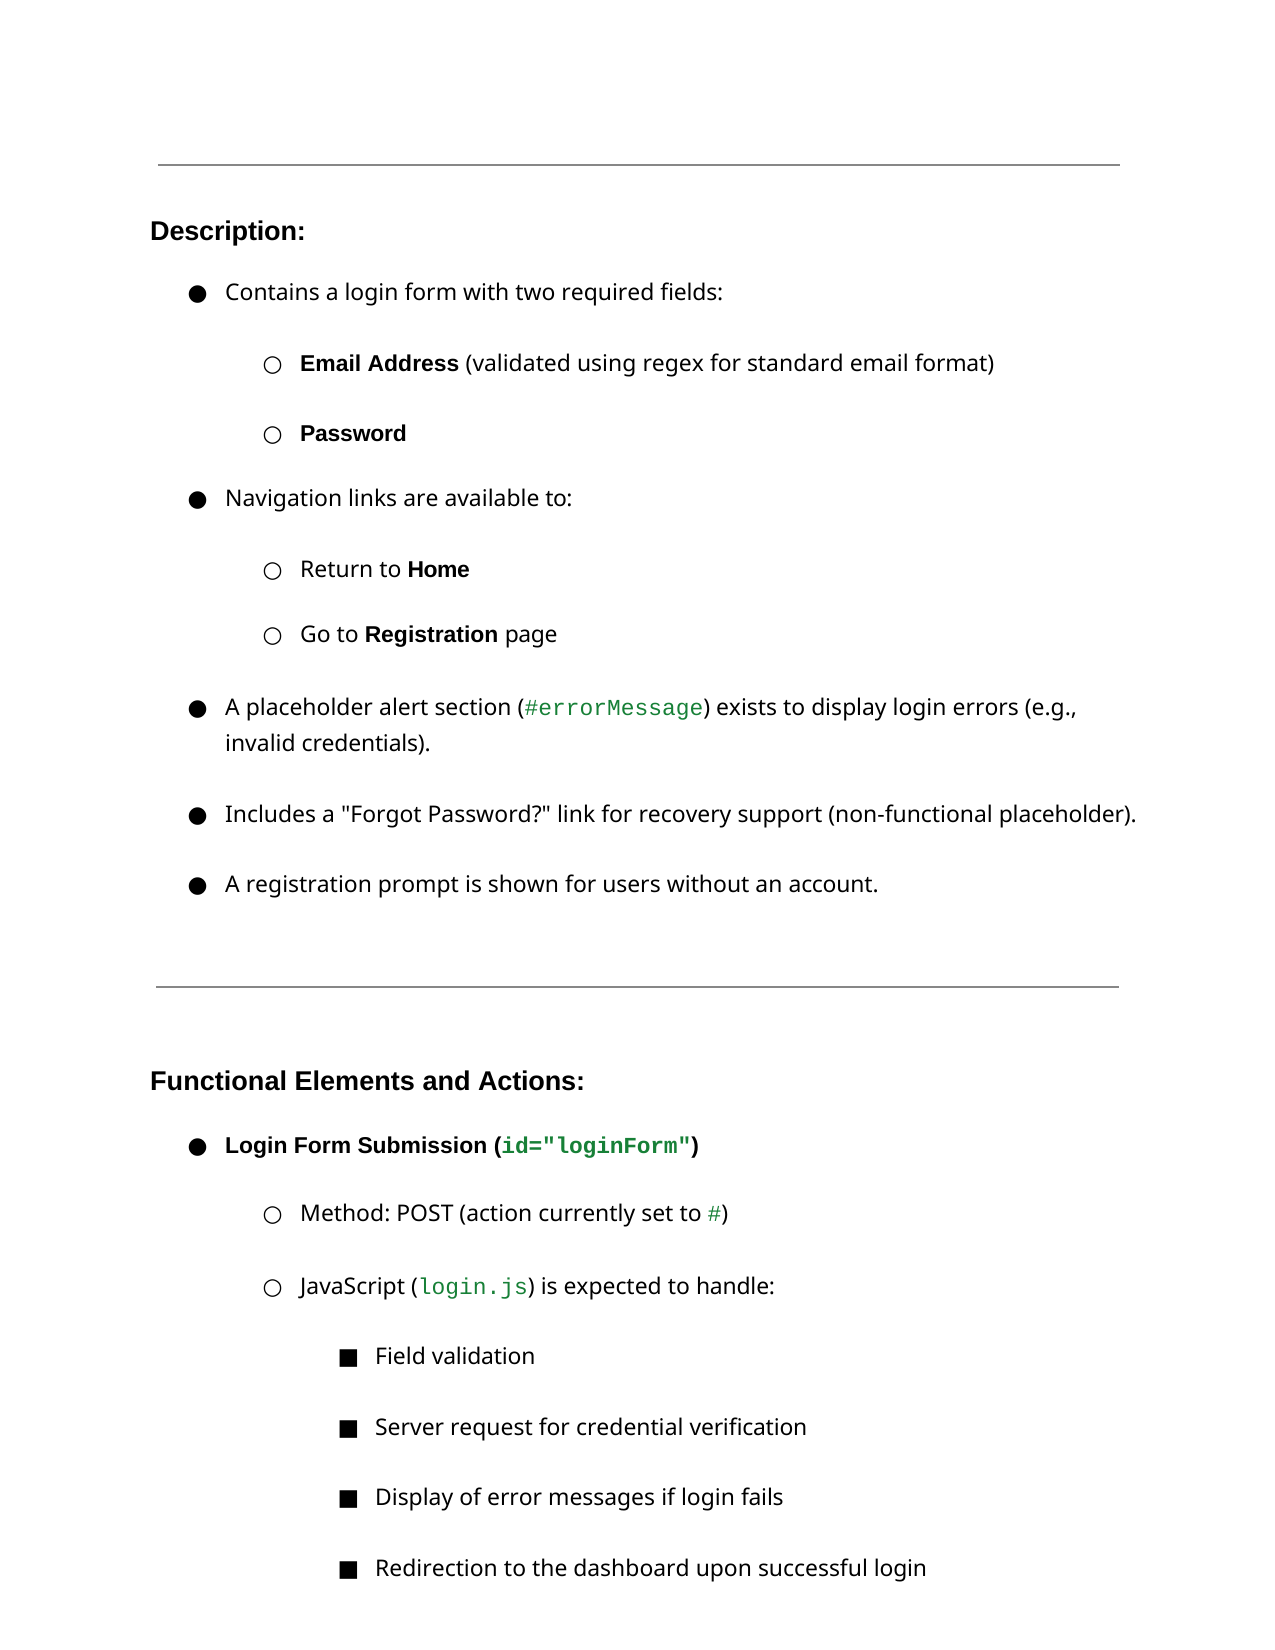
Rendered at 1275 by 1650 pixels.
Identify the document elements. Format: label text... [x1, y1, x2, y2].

subtitle Functional Elements and Actions: [150, 1065, 1162, 1097]
list A registration prompt is shown for users without an account. [187, 868, 1162, 899]
list Field validation [337, 1340, 1162, 1372]
subtitle Login Form Submission (id="loginForm") [187, 1129, 1162, 1160]
list Navigation links are available to: [187, 482, 1162, 514]
list Go to Registration page [262, 618, 1162, 649]
list Display of error messages if login fails [337, 1481, 1162, 1512]
list Server request for credential verification [337, 1411, 1162, 1442]
list Method: POST (action currently set to #) [262, 1197, 1162, 1228]
list Redirection to the dashboard upon successful login [337, 1552, 1162, 1583]
list Email Address (validated using regex for standard email format) [262, 346, 1162, 378]
list Return to Home [262, 553, 1162, 584]
subtitle Description: [150, 215, 1162, 246]
subtitle Password [262, 417, 1162, 448]
list A placeholder alert section (#errorMessage) exists to display login errors (e.g., invalid credentials). [187, 691, 1114, 758]
list Includes a "Forgot Password?" link for recovery support (non-functional placeholder). [187, 798, 1162, 829]
list Contains a login form with two required fields: [187, 276, 1162, 307]
list JavaScript (login.js) is expected to handle: [262, 1270, 1162, 1301]
